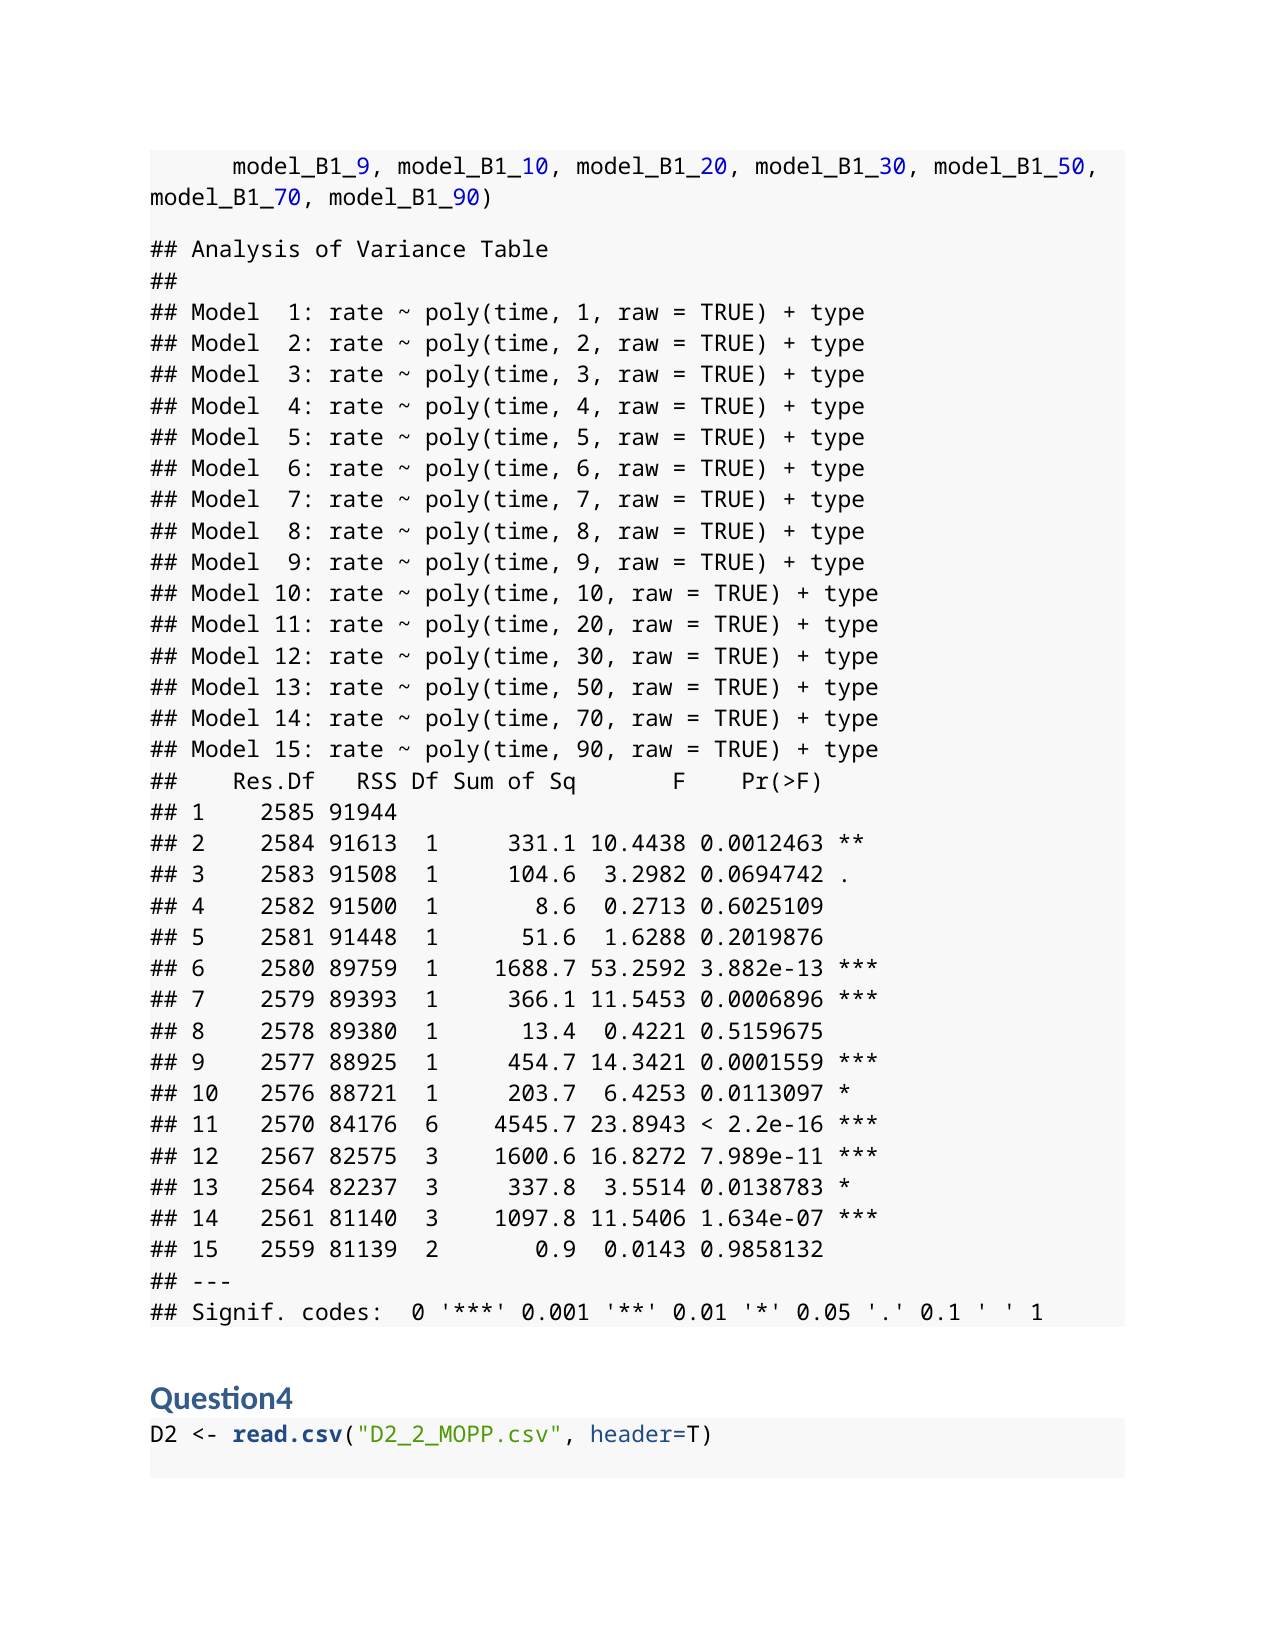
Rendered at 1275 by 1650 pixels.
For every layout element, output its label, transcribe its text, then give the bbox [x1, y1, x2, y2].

subtitle Question4 [150, 1377, 1125, 1418]
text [150, 1418, 1125, 1478]
text ## Analysis of Variance Table ## ## Model 1: rate ~ poly(time, 1, raw = TRUE) + type ## Model 2: rate ~ poly(time, 2, raw = TRUE) + type ## Model 3: rate ~ poly(time, 3, raw = TRUE) + type ## Model 4: rate ~ poly(time, 4, raw = TRUE) + type ## Model 5: rate ~ poly(time, 5, raw = TRUE) + type ## Model 6: rate ~ poly(time, 6, raw = TRUE) + type ## Model 7: rate ~ poly(time, 7, raw = TRUE) + type ## Model 8: rate ~ poly(time, 8, raw = TRUE) + type ## Model 9: rate ~ poly(time, 9, raw = TRUE) + type ## Model 10: rate ~ poly(time, 10, raw = TRUE) + type ## Model 11: rate ~ poly(time, 20, raw = TRUE) + type ## Model 12: rate ~ poly(time, 30, raw = TRUE) + type ## Model 13: rate ~ poly(time, 50, raw = TRUE) + type ## Model 14: rate ~ poly(time, 70, raw = TRUE) + type ## Model 15: rate ~ poly(time, 90, raw = TRUE) + type ## Res.Df RSS Df Sum of Sq F Pr(>F) ## 1 2585 91944 ## 2 2584 91613 1 331.1 10.4438 0.0012463 ** ## 3 2583 91508 1 104.6 3.2982 0.0694742 . ## 4 2582 91500 1 8.6 0.2713 0.6025109 ## 5 2581 91448 1 51.6 1.6288 0.2019876 ## 6 2580 89759 1 1688.7 53.2592 3.882e-13 *** ## 7 2579 89393 1 366.1 11.5453 0.0006896 *** ## 8 2578 89380 1 13.4 0.4221 0.5159675 ## 9 2577 88925 1 454.7 14.3421 0.0001559 *** ## 10 2576 88721 1 203.7 6.4253 0.0113097 * ## 11 2570 84176 6 4545.7 23.8943 < 2.2e-16 *** ## 12 2567 82575 3 1600.6 16.8272 7.989e-11 *** ## 13 2564 82237 3 337.8 3.5514 0.0138783 * ## 14 2561 81140 3 1097.8 11.5406 1.634e-07 *** ## 15 2559 81139 2 0.9 0.0143 0.9858132 ## --- ## Signif. codes: 0 '***' 0.001 '**' 0.01 '*' 0.05 '.' 0.1 ' ' 1 [150, 233, 1125, 1327]
